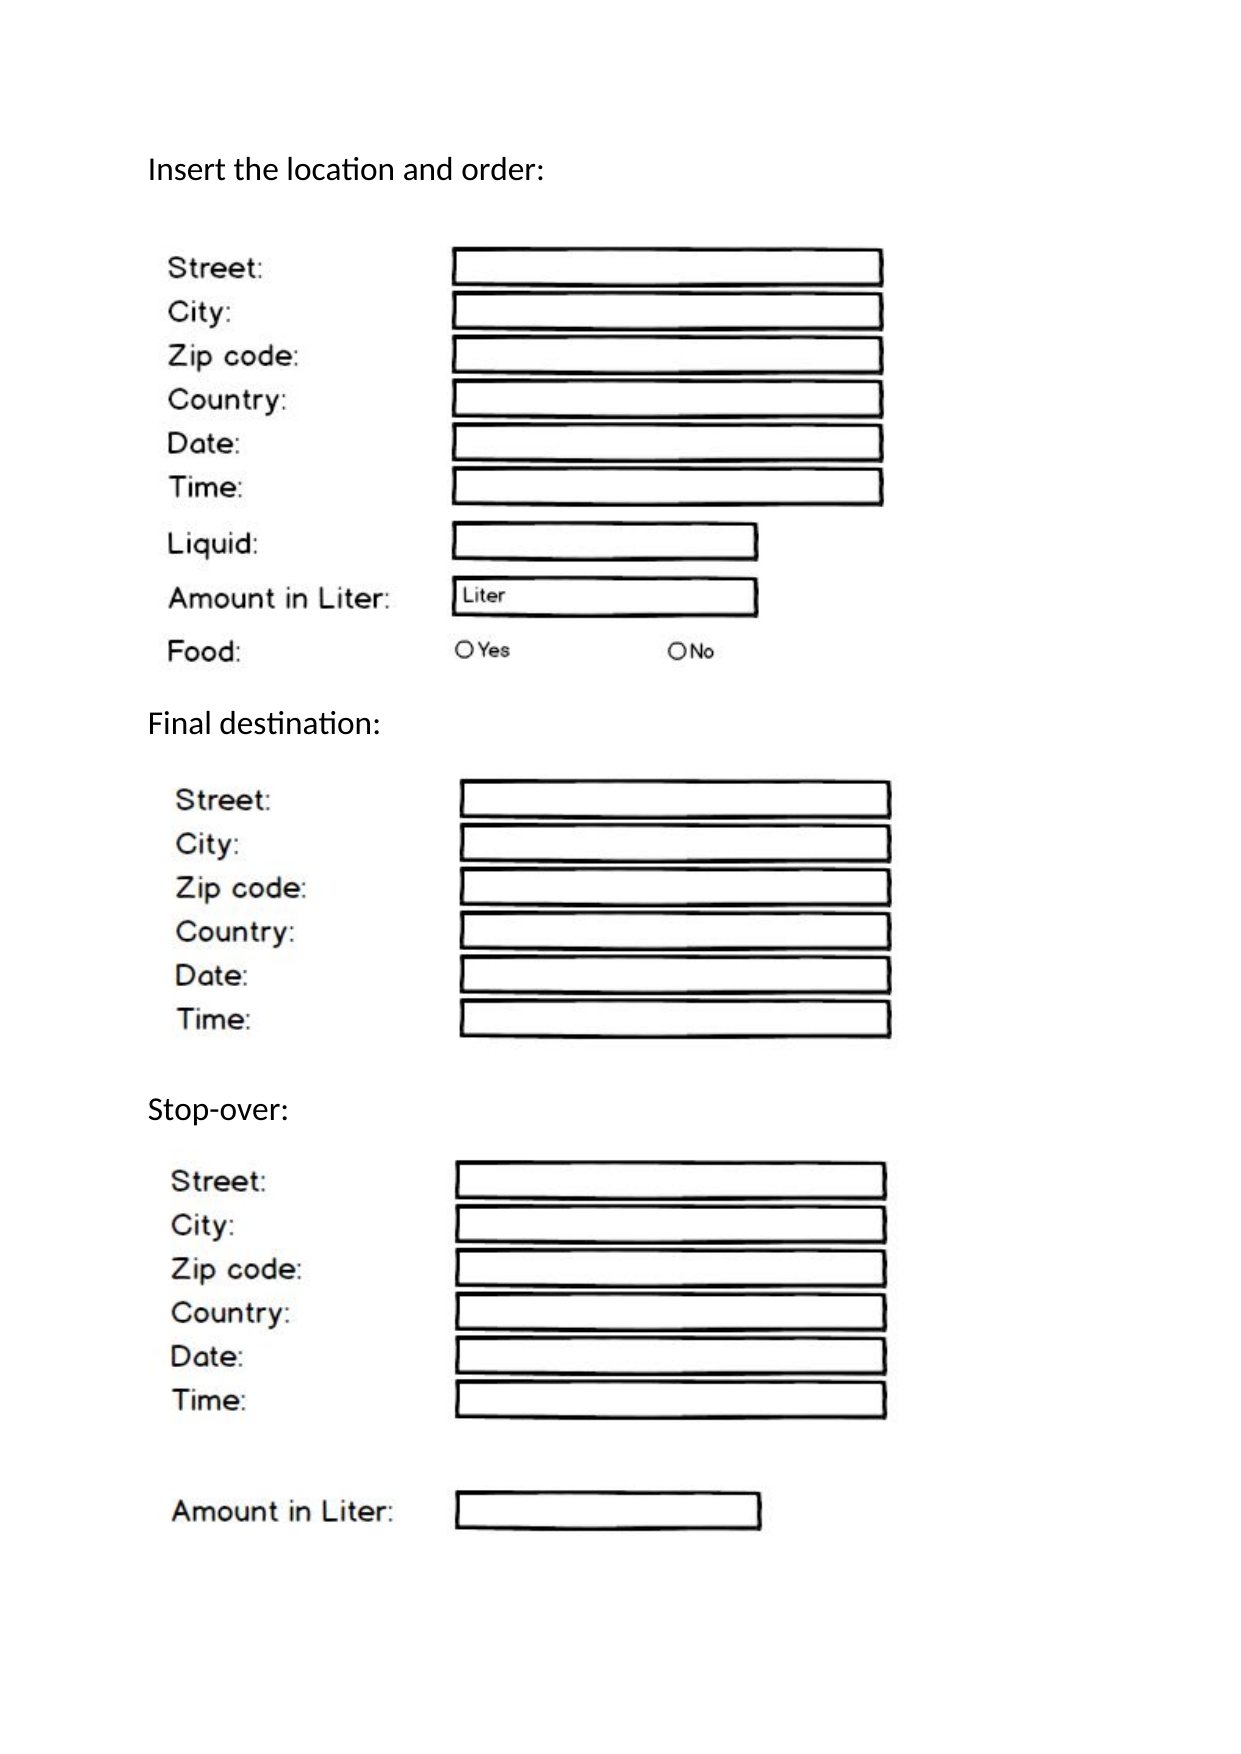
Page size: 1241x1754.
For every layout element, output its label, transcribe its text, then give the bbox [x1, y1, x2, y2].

text Stop-over: [148, 1088, 1093, 1128]
text Insert the location and order: [148, 148, 1093, 188]
picture [147, 1148, 960, 1550]
picture [147, 762, 964, 1069]
text Final destination: [148, 702, 1093, 743]
picture [147, 208, 942, 684]
